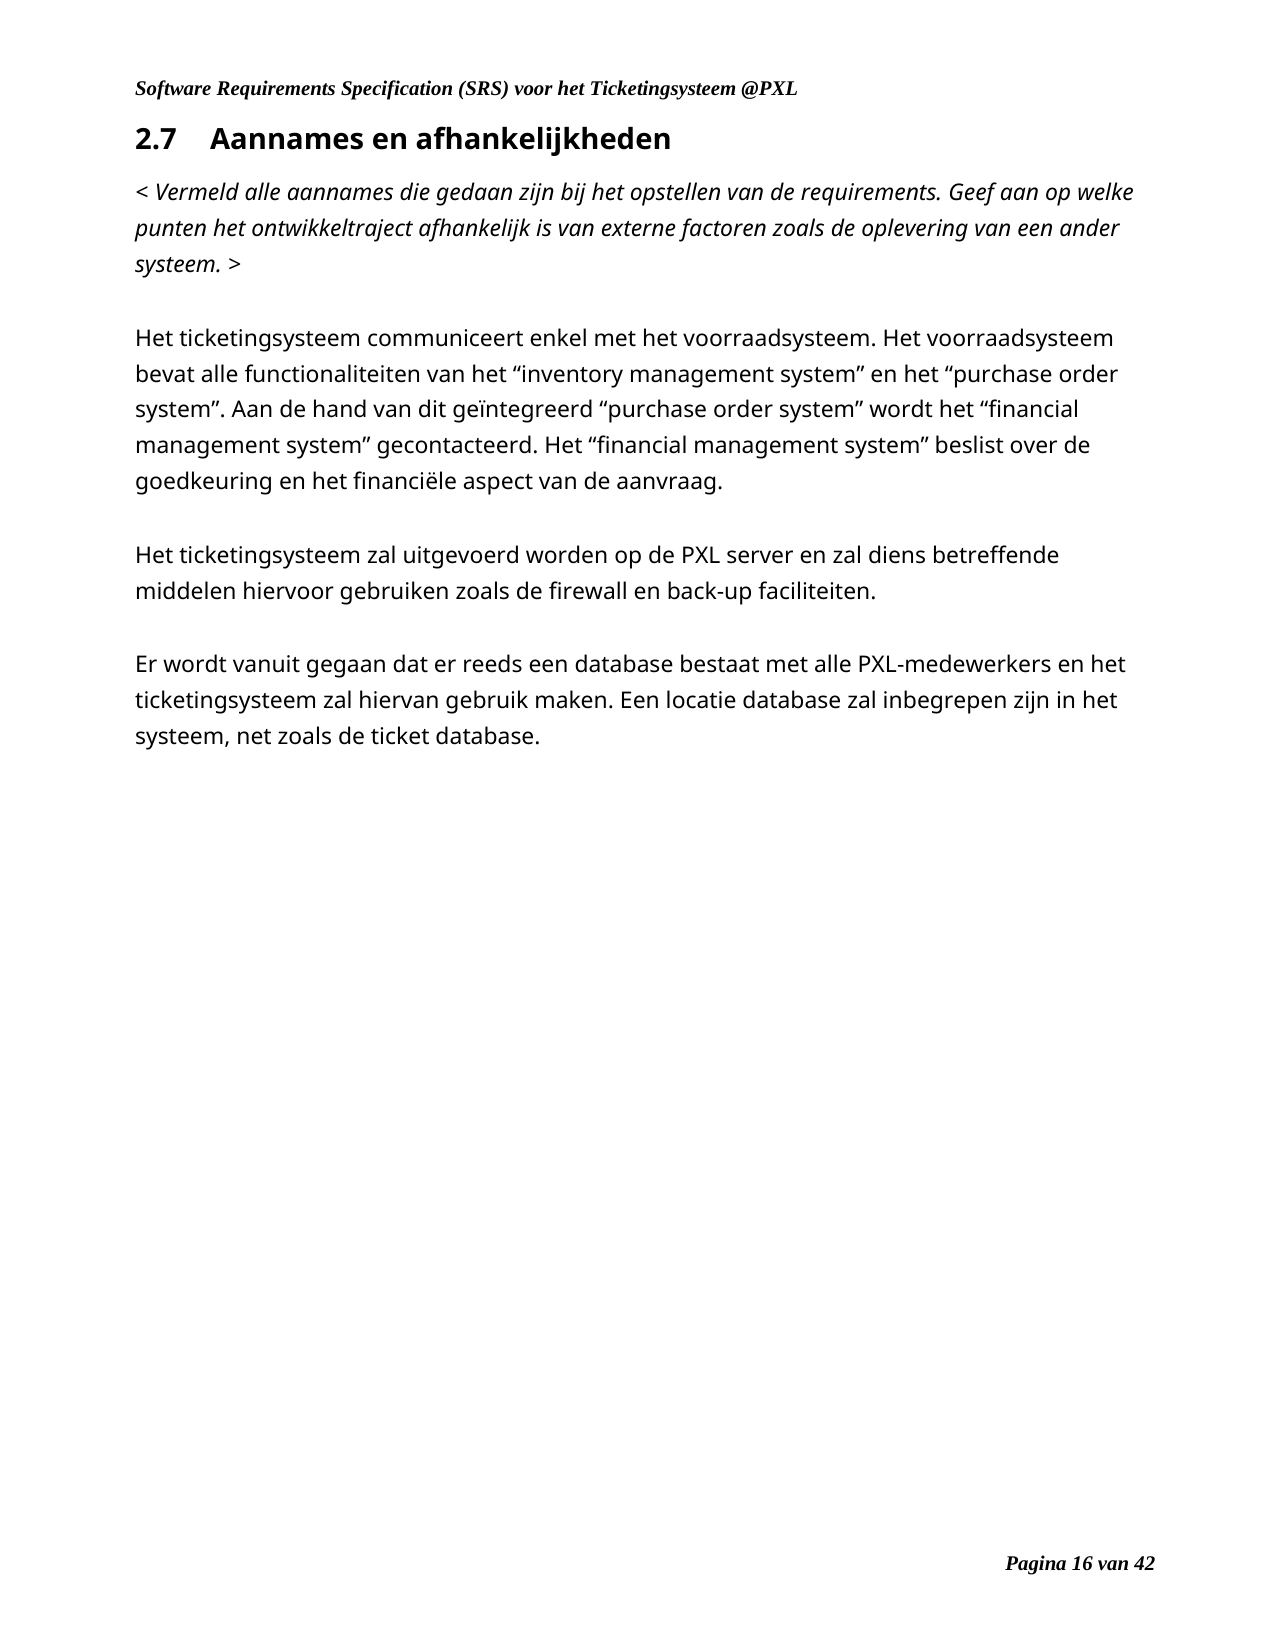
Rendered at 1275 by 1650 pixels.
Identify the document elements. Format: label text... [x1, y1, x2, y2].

subtitle Aannames en afhankelijkheden [135, 118, 1157, 158]
text < Vermeld alle aannames die gedaan zijn bij het opstellen van de requirements. Geef aan op welke punten het ontwikkeltraject afhankelijk is van externe factoren zoals de oplevering van een ander systeem. > [135, 176, 1157, 279]
text Er wordt vanuit gegaan dat er reeds een database bestaat met alle PXL-medewerkers en het ticketingsysteem zal hiervan gebruik maken. Een locatie database zal inbegrepen zijn in het systeem, net zoals de ticket database. [135, 648, 1157, 751]
text Het ticketingsysteem zal uitgevoerd worden op de PXL server en zal diens betreffende middelen hiervoor gebruiken zoals de firewall en back-up faciliteiten. [135, 539, 1157, 606]
text Het ticketingsysteem communiceert enkel met het voorraadsysteem. Het voorraadsysteem bevat alle functionaliteiten van het “inventory management system” en het “purchase order system”. Aan de hand van dit geïntegreerd “purchase order system” wordt het “financial management system” gecontacteerd. Het “financial management system” beslist over de goedkeuring en het financiële aspect van de aanvraag. [135, 322, 1157, 497]
